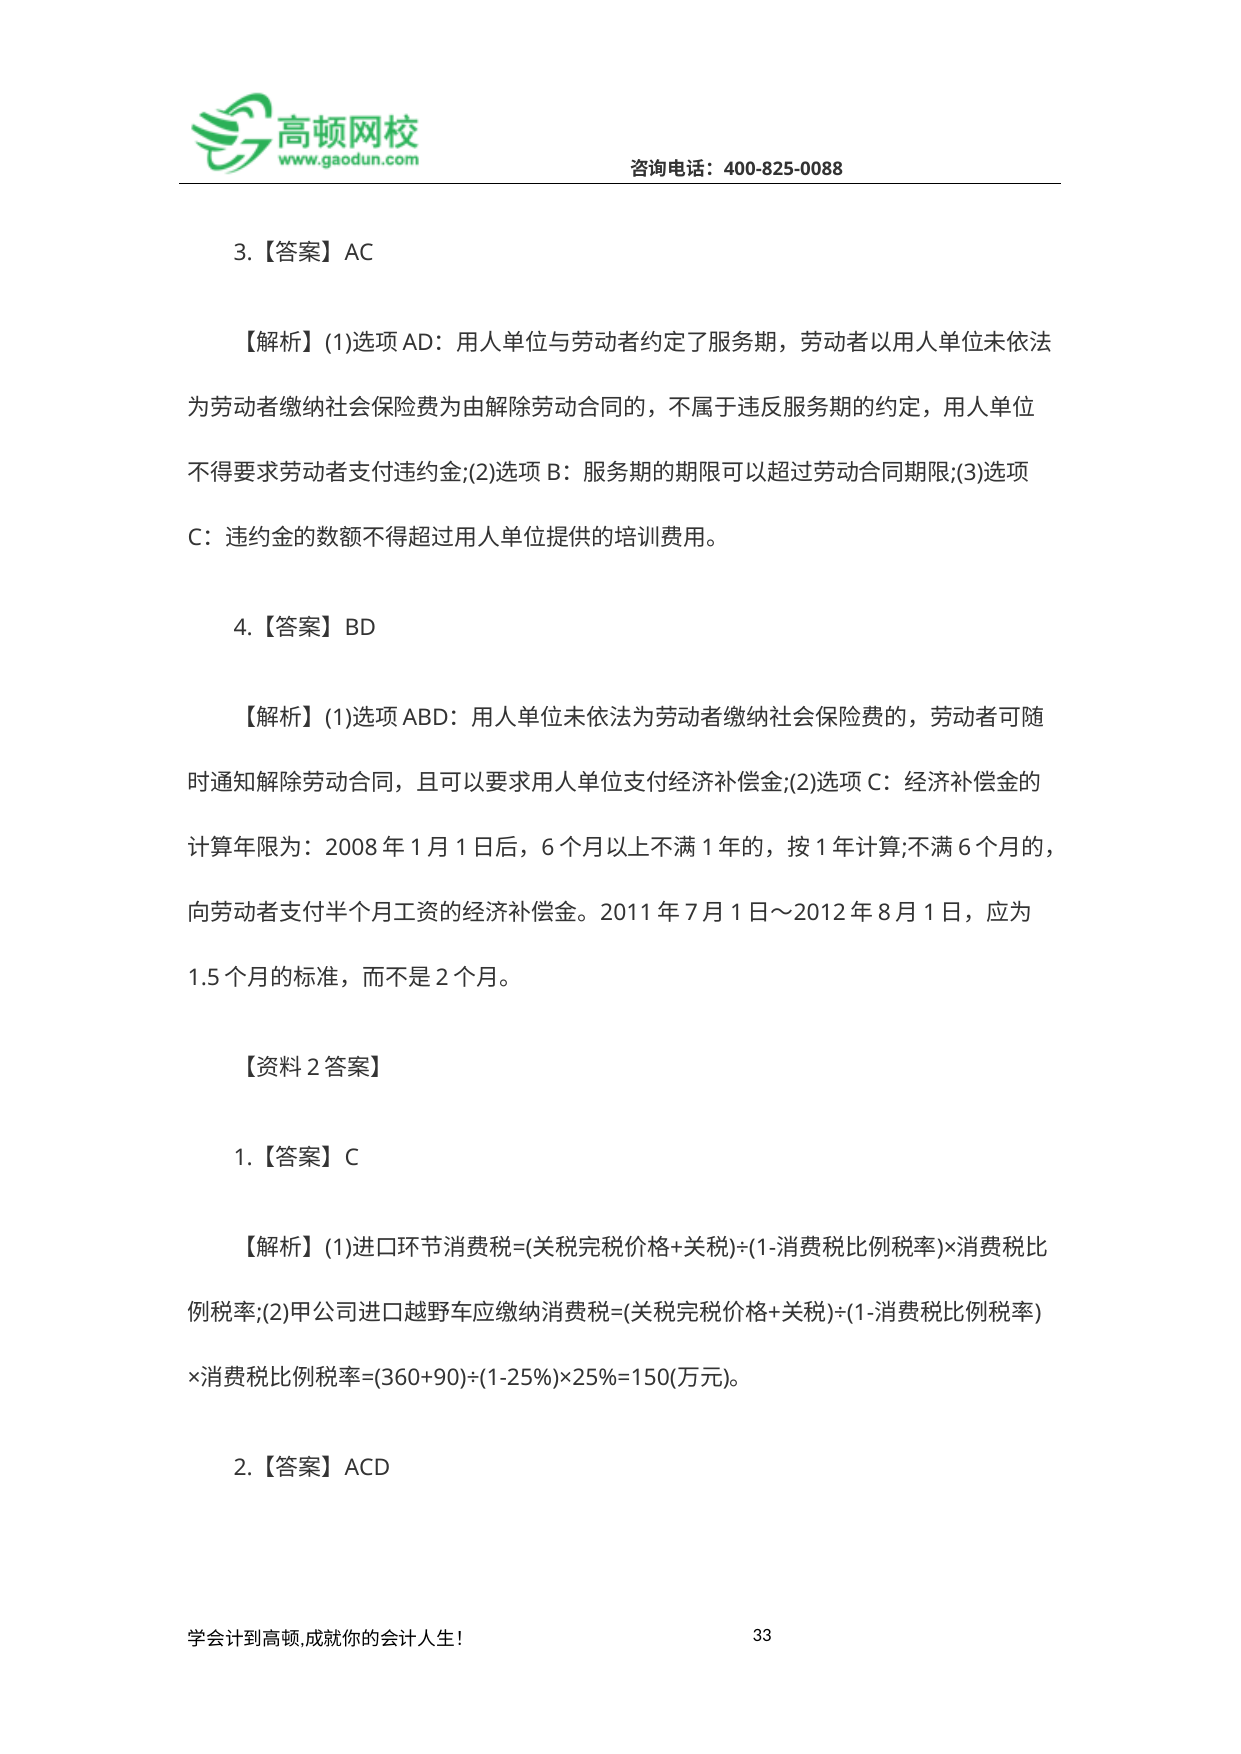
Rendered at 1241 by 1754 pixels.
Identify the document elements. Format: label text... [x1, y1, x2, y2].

text 【解析】(1)进口环节消费税=(关税完税价格+关税)÷(1-消费税比例税率)×消费税比例税率;(2)甲公司进口越野车应缴纳消费税=(关税完税价格+关税)÷(1-消费税比例税率)×消费税比例税率=(360+90)÷(1-25%)×25%=150(万元)。 [187, 1213, 1053, 1408]
picture [187, 90, 430, 176]
text 1.【答案】C [187, 1123, 1053, 1188]
text 3.【答案】AC [187, 218, 1053, 283]
text 2.【答案】ACD [187, 1433, 1053, 1498]
text 【解析】(1)选项AD：用人单位与劳动者约定了服务期，劳动者以用人单位未依法为劳动者缴纳社会保险费为由解除劳动合同的，不属于违反服务期的约定，用人单位不得要求劳动者支付违约金;(2)选项B：服务期的期限可以超过劳动合同期限;(3)选项C：违约金的数额不得超过用人单位提供的培训费用。 [187, 308, 1053, 568]
text 4.【答案】BD [187, 593, 1053, 658]
text 【解析】(1)选项ABD：用人单位未依法为劳动者缴纳社会保险费的，劳动者可随时通知解除劳动合同，且可以要求用人单位支付经济补偿金;(2)选项C：经济补偿金的计算年限为：2008年1月1日后，6个月以上不满1年的，按1年计算;不满6个月的，向劳动者支付半个月工资的经济补偿金。2011年7月1日～2012年8月1日，应为1.5个月的标准，而不是2个月。 [187, 683, 1053, 1008]
text 【资料2答案】 [187, 1033, 1053, 1098]
